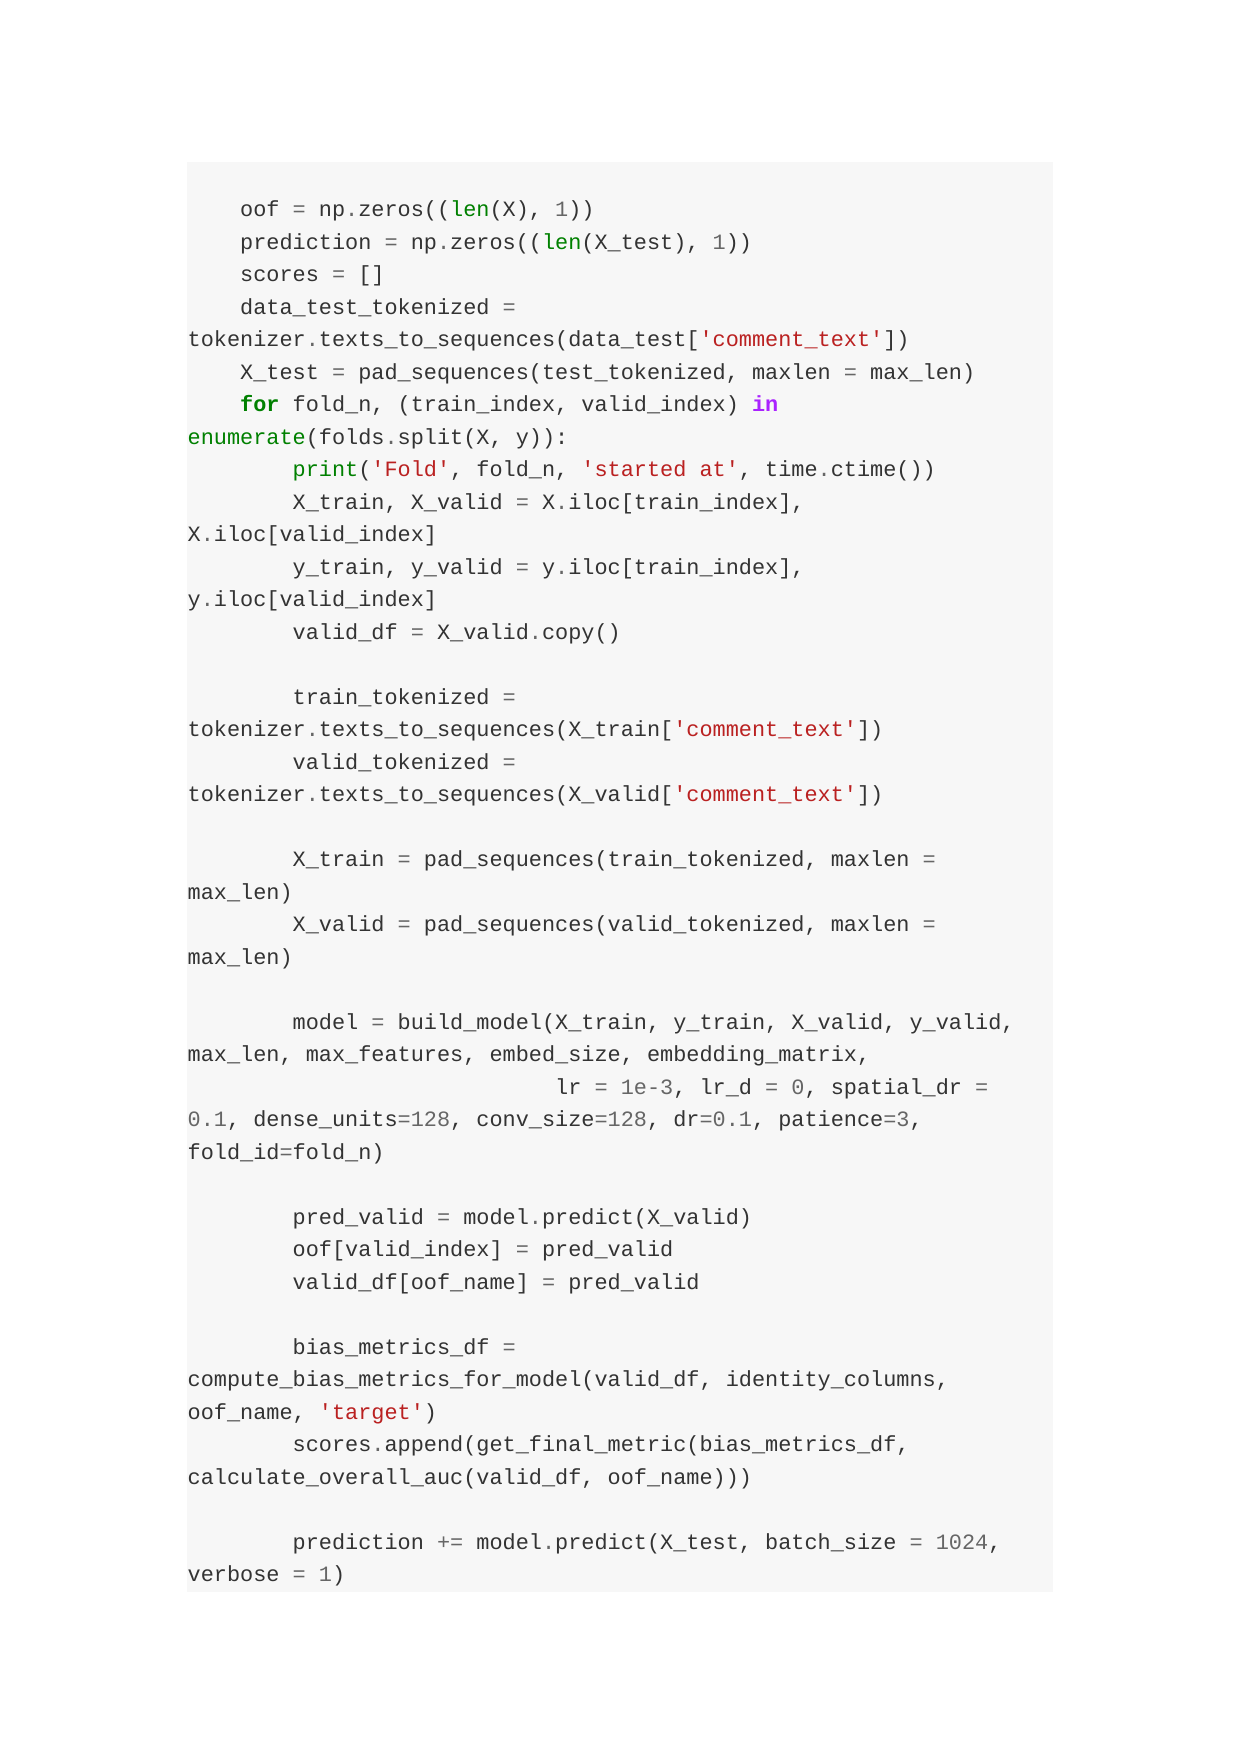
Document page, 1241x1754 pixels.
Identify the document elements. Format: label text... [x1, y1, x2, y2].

text prediction += model.predict(X_test, batch_size = 1024, verbose = 1) [187, 1527, 1053, 1592]
text oof[valid_index] = pred_valid [187, 1234, 1053, 1267]
text X_train = pad_sequences(train_tokenized, maxlen = max_len) [187, 844, 1053, 909]
text valid_df = X_valid.copy() [187, 617, 1053, 649]
text X_valid = pad_sequences(valid_tokenized, maxlen = max_len) [187, 909, 1053, 974]
text valid_df[oof_name] = pred_valid [187, 1267, 1053, 1299]
text train_tokenized = tokenizer.texts_to_sequences(X_train['comment_text']) [187, 682, 1053, 747]
text oof = np.zeros((len(X), 1)) [187, 194, 1053, 227]
text pred_valid = model.predict(X_valid) [187, 1202, 1053, 1234]
text bias_metrics_df = compute_bias_metrics_for_model(valid_df, identity_columns, oof_name, 'target') [187, 1332, 1053, 1429]
text valid_tokenized = tokenizer.texts_to_sequences(X_valid['comment_text']) [187, 747, 1053, 812]
text prediction = np.zeros((len(X_test), 1)) [187, 227, 1053, 259]
text X_train, X_valid = X.iloc[train_index], X.iloc[valid_index] [187, 487, 1053, 552]
text data_test_tokenized = tokenizer.texts_to_sequences(data_test['comment_text']) [187, 292, 1053, 357]
text for fold_n, (train_index, valid_index) in enumerate(folds.split(X, y)): [187, 389, 1053, 454]
text lr = 1e-3, lr_d = 0, spatial_dr = 0.1, dense_units=128, conv_size=128, dr=0.1, patience=3, fold_id=fold_n) [187, 1072, 1053, 1169]
text scores = [] [187, 259, 1053, 292]
text print('Fold', fold_n, 'started at', time.ctime()) [187, 454, 1053, 487]
text model = build_model(X_train, y_train, X_valid, y_valid, max_len, max_features, embed_size, embedding_matrix, [187, 1007, 1053, 1072]
text y_train, y_valid = y.iloc[train_index], y.iloc[valid_index] [187, 552, 1053, 617]
text X_test = pad_sequences(test_tokenized, maxlen = max_len) [187, 357, 1053, 389]
text scores.append(get_final_metric(bias_metrics_df, calculate_overall_auc(valid_df, oof_name))) [187, 1429, 1053, 1494]
